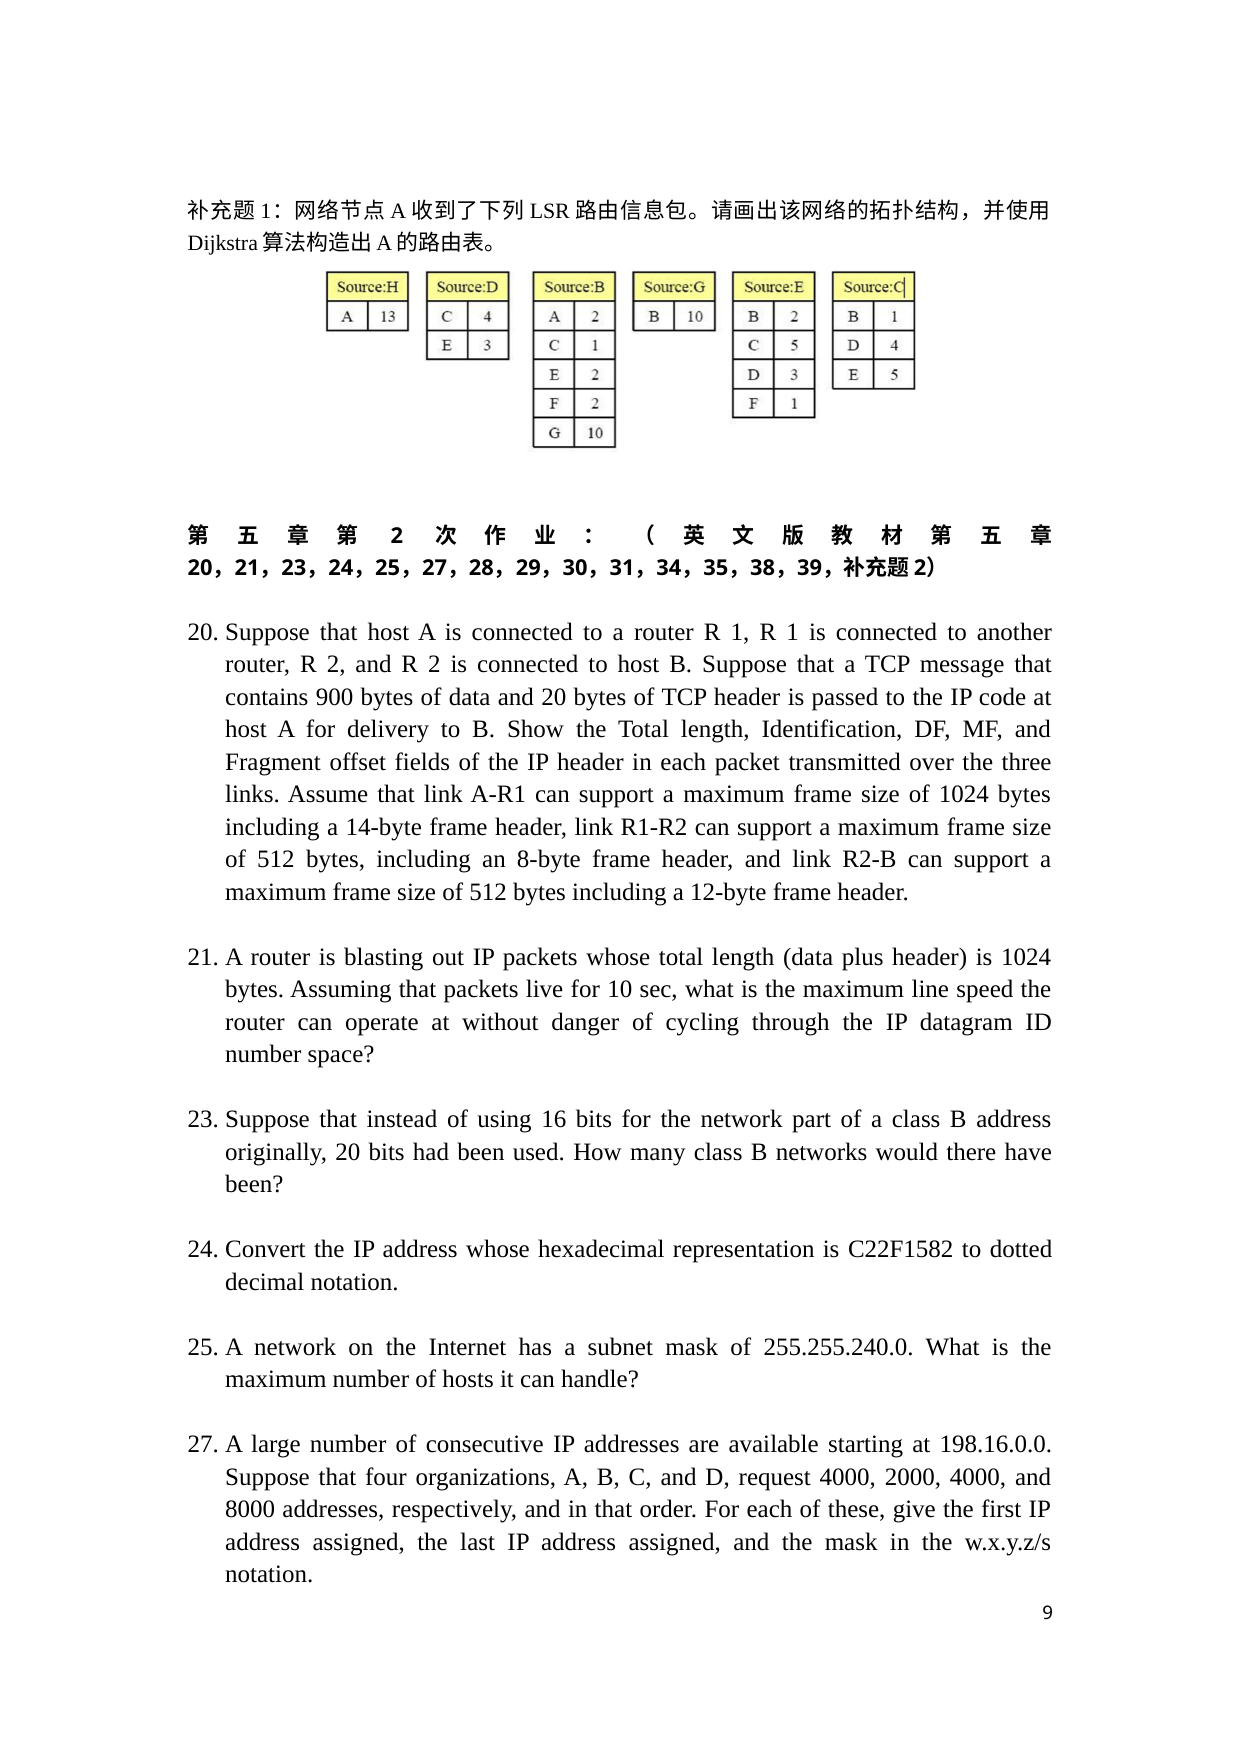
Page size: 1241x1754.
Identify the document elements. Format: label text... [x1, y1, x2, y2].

list A router is blasting out IP packets whose total length (data plus header) is 1024 bytes. Assuming that packets live for 10 sec, what is the maximum line speed the router can operate at without danger of cycling through the IP datagram ID number space? [187, 940, 1053, 1070]
list A large number of consecutive IP addresses are available starting at 198.16.0.0. Suppose that four organizations, A, B, C, and D, request 4000, 2000, 4000, and 8000 addresses, respectively, and in that order. For each of these, give the first IP address assigned, the last IP address assigned, and the mask in the w.x.y.z/s notation. [187, 1427, 1053, 1590]
picture [319, 257, 921, 457]
text 补充题1：网络节点A收到了下列LSR路由信息包。请画出该网络的拓扑结构，并使用Dijkstra算法构造出A的路由表。 [187, 192, 1053, 257]
list Suppose that host A is connected to a router R 1, R 1 is connected to another router, R 2, and R 2 is connected to host B. Suppose that a TCP message that contains 900 bytes of data and 20 bytes of TCP header is passed to the IP code at host A for delivery to B. Show the Total length, Identification, DF, MF, and Fragment offset fields of the IP header in each packet transmitted over the three links. Assume that link A-R1 can support a maximum frame size of 1024 bytes including a 14-byte frame header, link R1-R2 can support a maximum frame size of 512 bytes, including an 8-byte frame header, and link R2-B can support a maximum frame size of 512 bytes including a 12-byte frame header. [187, 615, 1053, 907]
list A network on the Internet has a subnet mask of 255.255.240.0. What is the maximum number of hosts it can handle? [187, 1330, 1053, 1395]
list Convert the IP address whose hexadecimal representation is C22F1582 to dotted decimal notation. [187, 1232, 1053, 1297]
text 第五章第2次作业：（英文版教材第五章20，21，23，24，25，27，28，29，30，31，34，35，38，39，补充题2） [187, 517, 1053, 582]
list Suppose that instead of using 16 bits for the network part of a class B address originally, 20 bits had been used. How many class B networks would there have been? [187, 1102, 1053, 1200]
